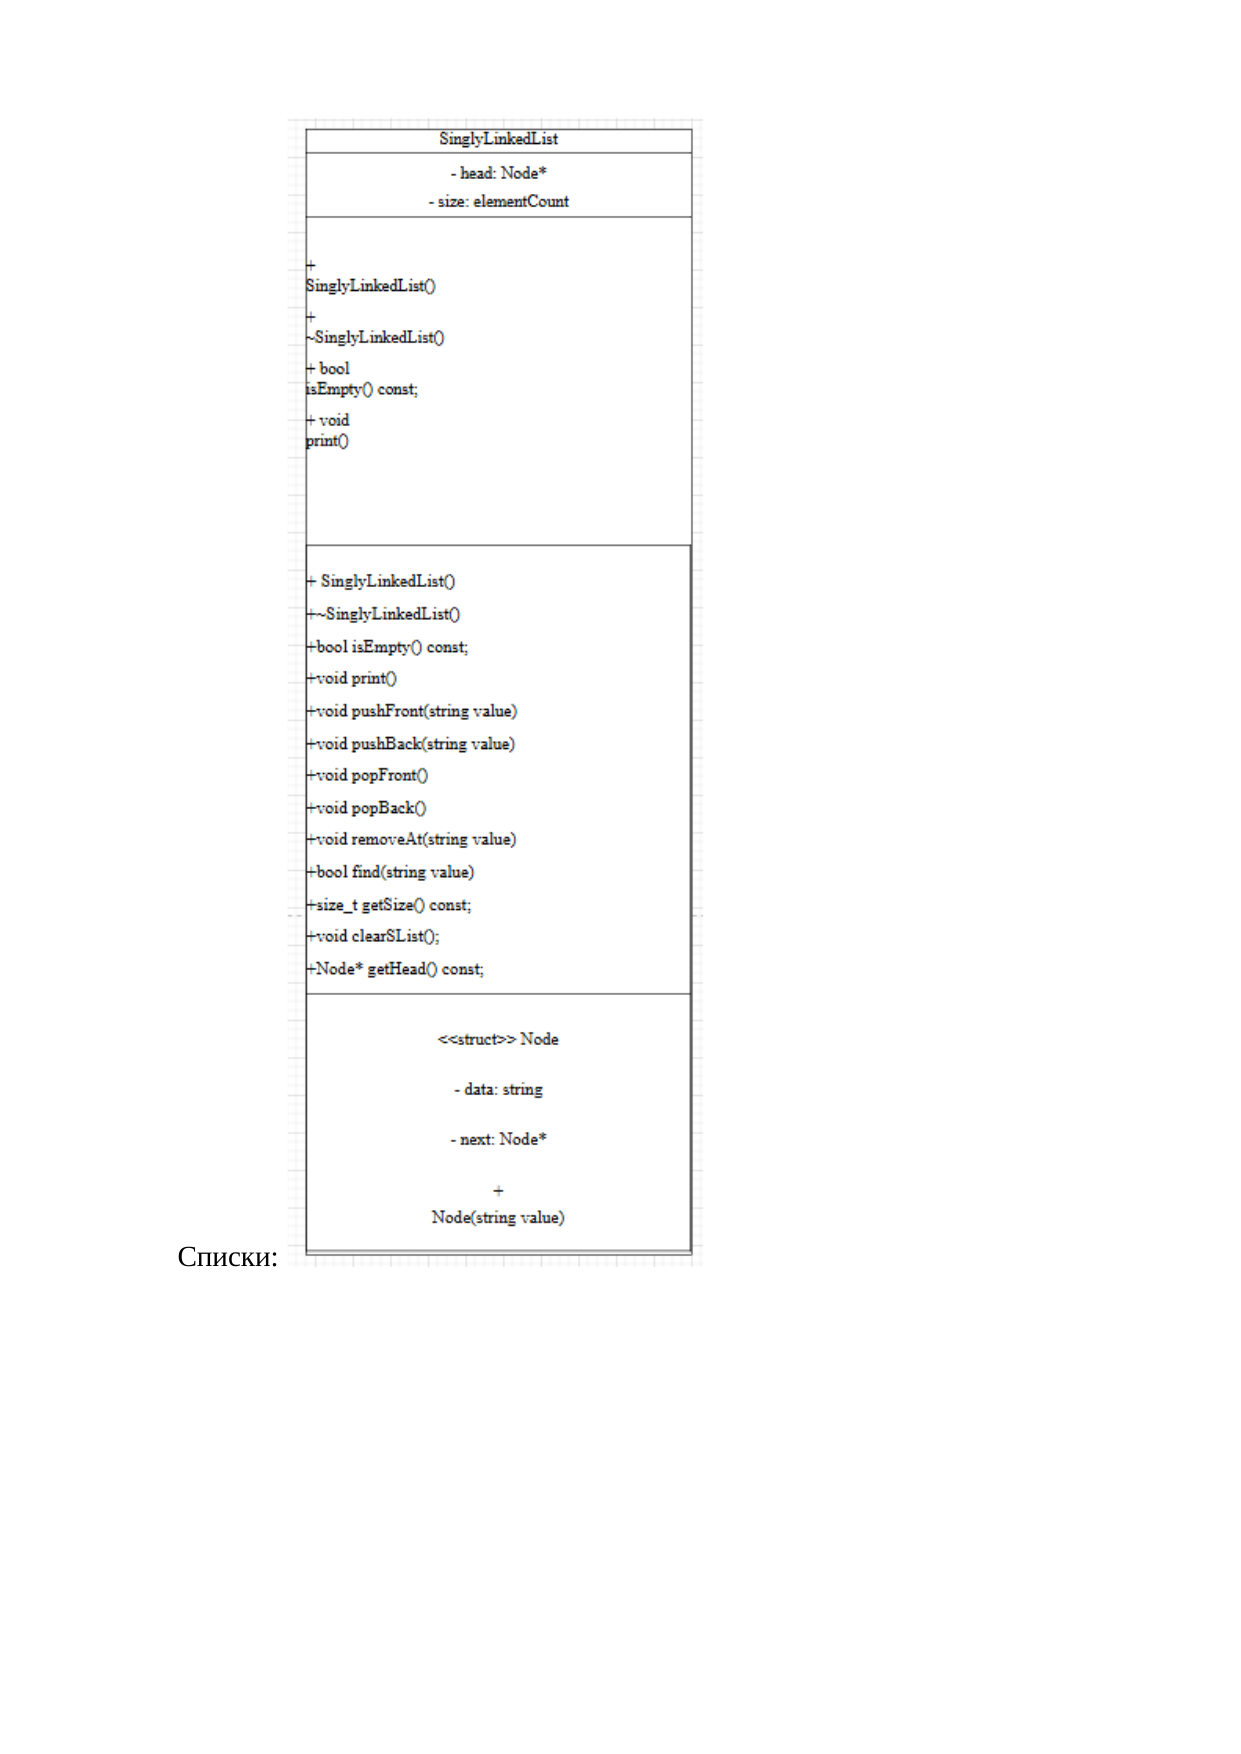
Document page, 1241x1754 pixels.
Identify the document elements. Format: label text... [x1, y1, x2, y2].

picture [287, 118, 704, 1267]
